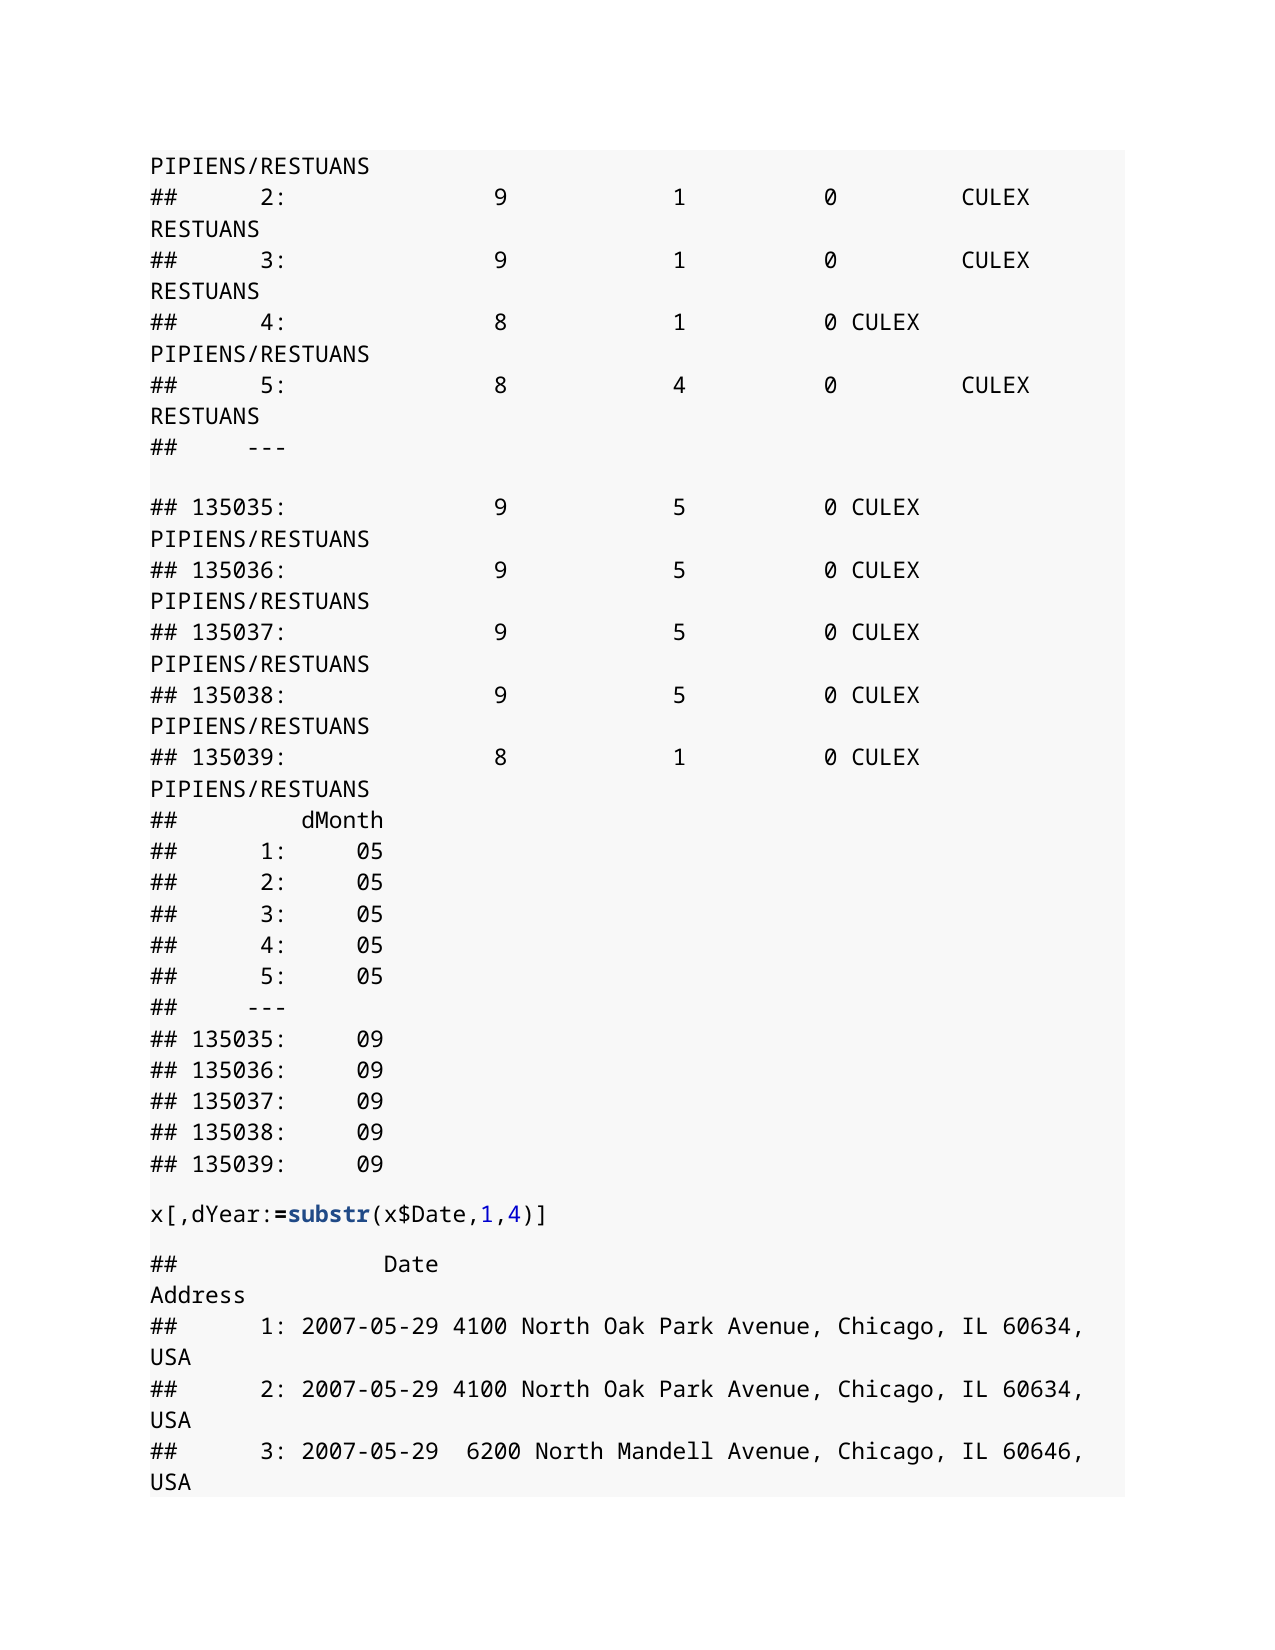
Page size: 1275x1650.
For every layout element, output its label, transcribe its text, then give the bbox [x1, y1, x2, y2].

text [150, 150, 1125, 1179]
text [150, 1247, 1125, 1497]
text x[,dYear:=substr(x$Date,1,4)] [150, 1197, 1125, 1229]
